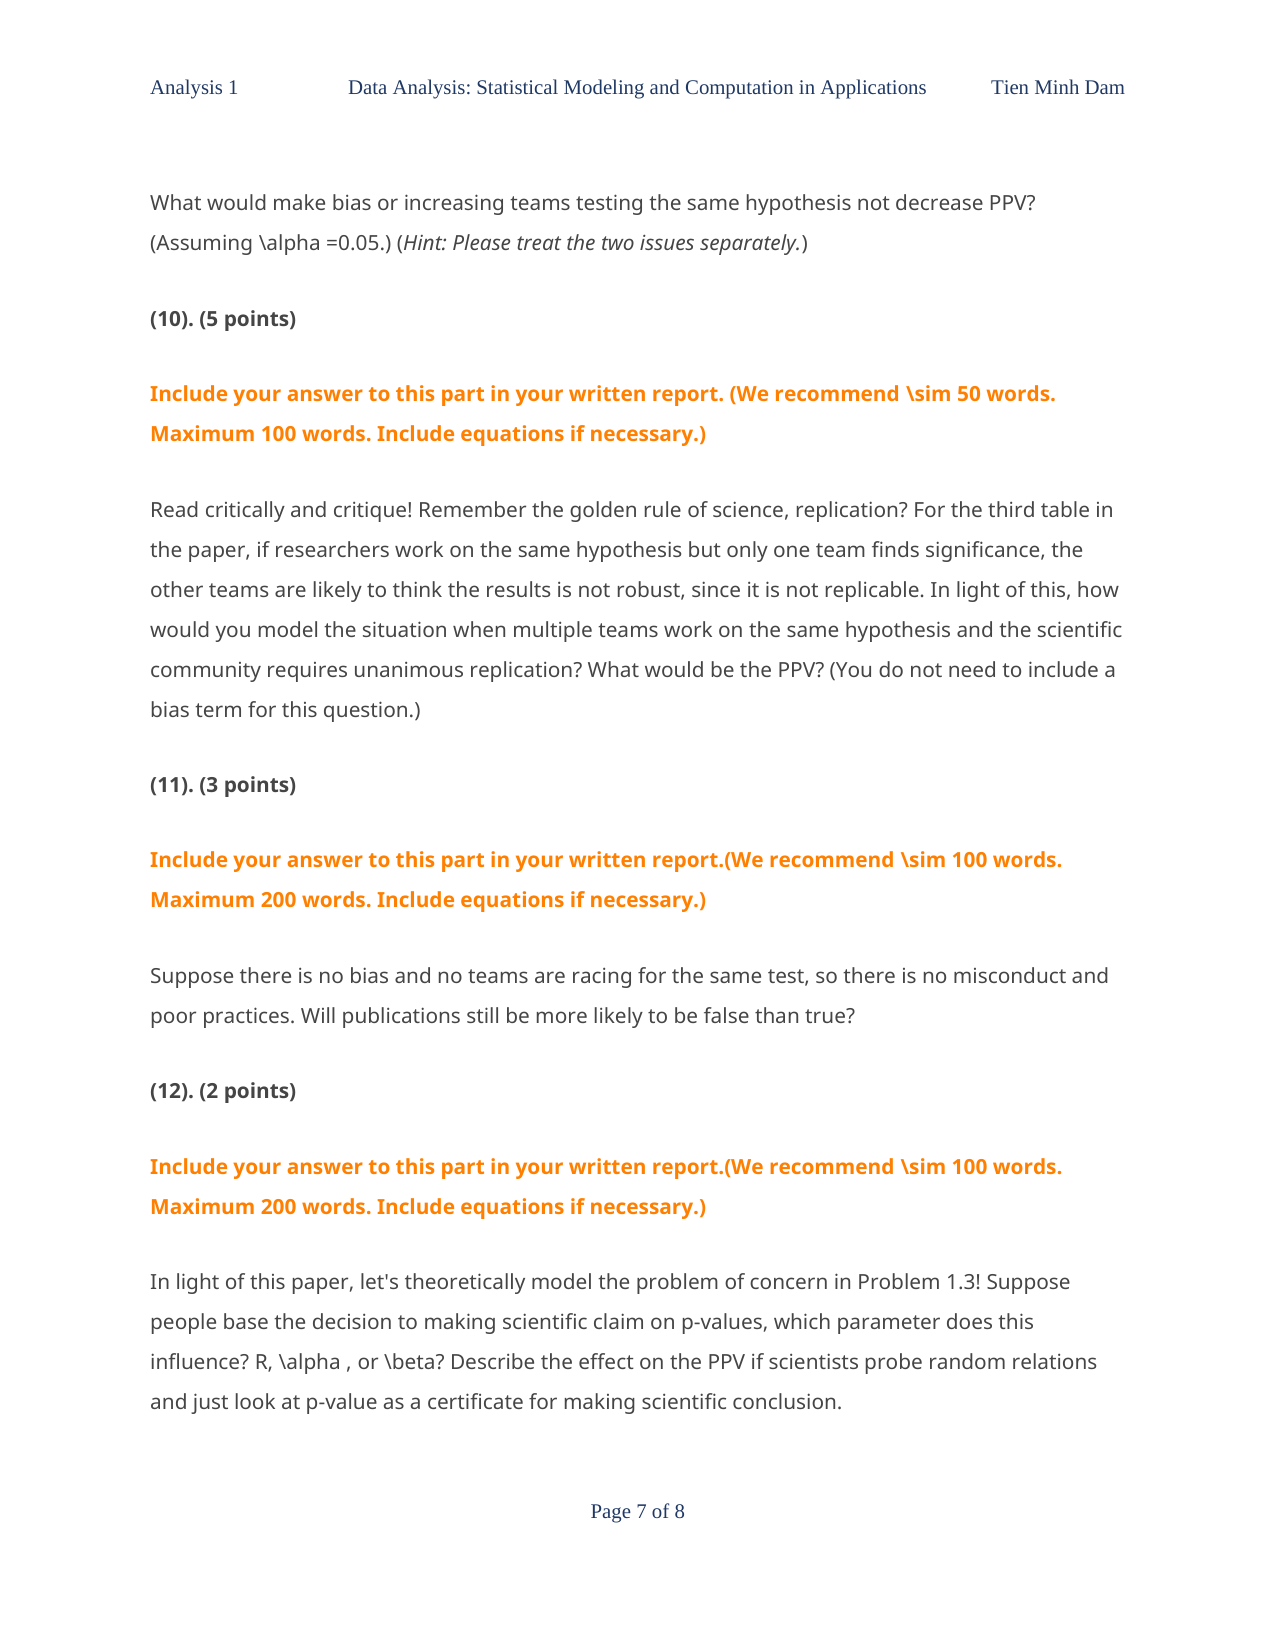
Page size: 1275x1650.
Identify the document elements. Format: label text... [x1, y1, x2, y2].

text (10). (5 points) [150, 292, 1125, 332]
text Read critically and critique! Remember the golden rule of science, replication? For the third table in the paper, if researchers work on the same hypothesis but only one team finds significance, the other teams are likely to think the results is not robust, since it is not replicable. In light of this, how would you model the situation when multiple teams work on the same hypothesis and the scientific community requires unanimous replication? What would be the PPV? (You do not need to include a bias term for this question.) [150, 483, 1125, 723]
text Include your answer to this part in your written report. (We recommend \sim 50 words. Maximum 100 words. Include equations if necessary.) [150, 368, 1125, 448]
text What would make bias or increasing teams testing the same hypothesis not decrease PPV? (Assuming \alpha =0.05.) (Hint: Please treat the two issues separately.) [150, 177, 1125, 257]
text (11). (3 points) [150, 758, 1125, 798]
text Include your answer to this part in your written report.(We recommend \sim 100 words. Maximum 200 words. Include equations if necessary.) [150, 1140, 1125, 1220]
text (12). (2 points) [150, 1065, 1125, 1105]
text Suppose there is no bias and no teams are racing for the same test, so there is no misconduct and poor practices. Will publications still be more likely to be false than true? [150, 949, 1125, 1029]
text Include your answer to this part in your written report.(We recommend \sim 100 words. Maximum 200 words. Include equations if necessary.) [150, 834, 1125, 914]
text In light of this paper, let's theoretically model the problem of concern in Problem 1.3! Suppose people base the decision to making scientific claim on p-values, which parameter does this influence? R, \alpha , or \beta? Describe the effect on the PPV if scientists probe random relations and just look at p-value as a certificate for making scientific conclusion. [150, 1256, 1125, 1416]
